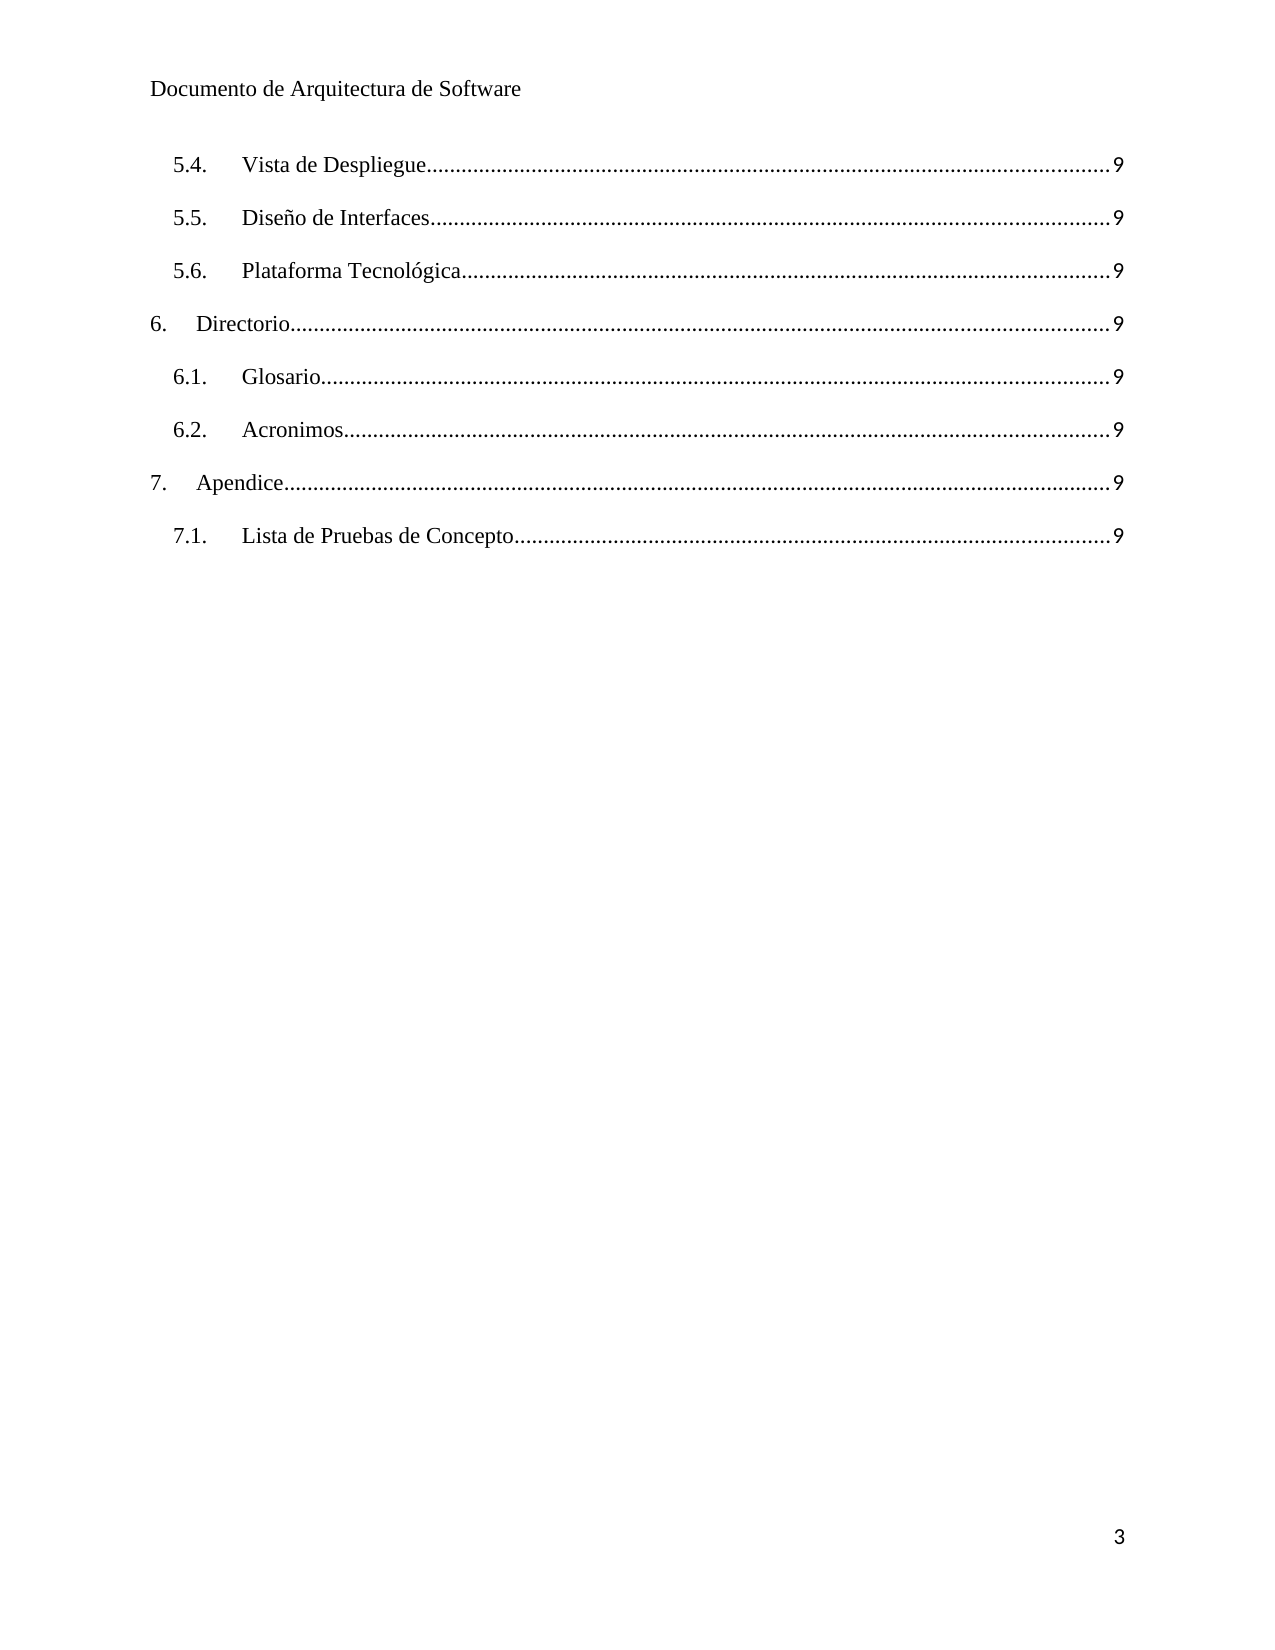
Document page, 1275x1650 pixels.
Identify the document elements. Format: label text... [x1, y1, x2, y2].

text 6.1. Glosario 9 [173, 362, 1125, 390]
text 6.2. Acronimos 9 [173, 415, 1125, 443]
text 7. Apendice 9 [150, 468, 1125, 496]
text 7.1. Lista de Pruebas de Concepto 9 [173, 521, 1125, 549]
text 6. Directorio 9 [150, 309, 1125, 337]
text 5.6. Plataforma Tecnológica 9 [173, 256, 1125, 284]
text 5.5. Diseño de Interfaces 9 [173, 203, 1125, 231]
text 5.4. Vista de Despliegue 9 [173, 150, 1125, 178]
